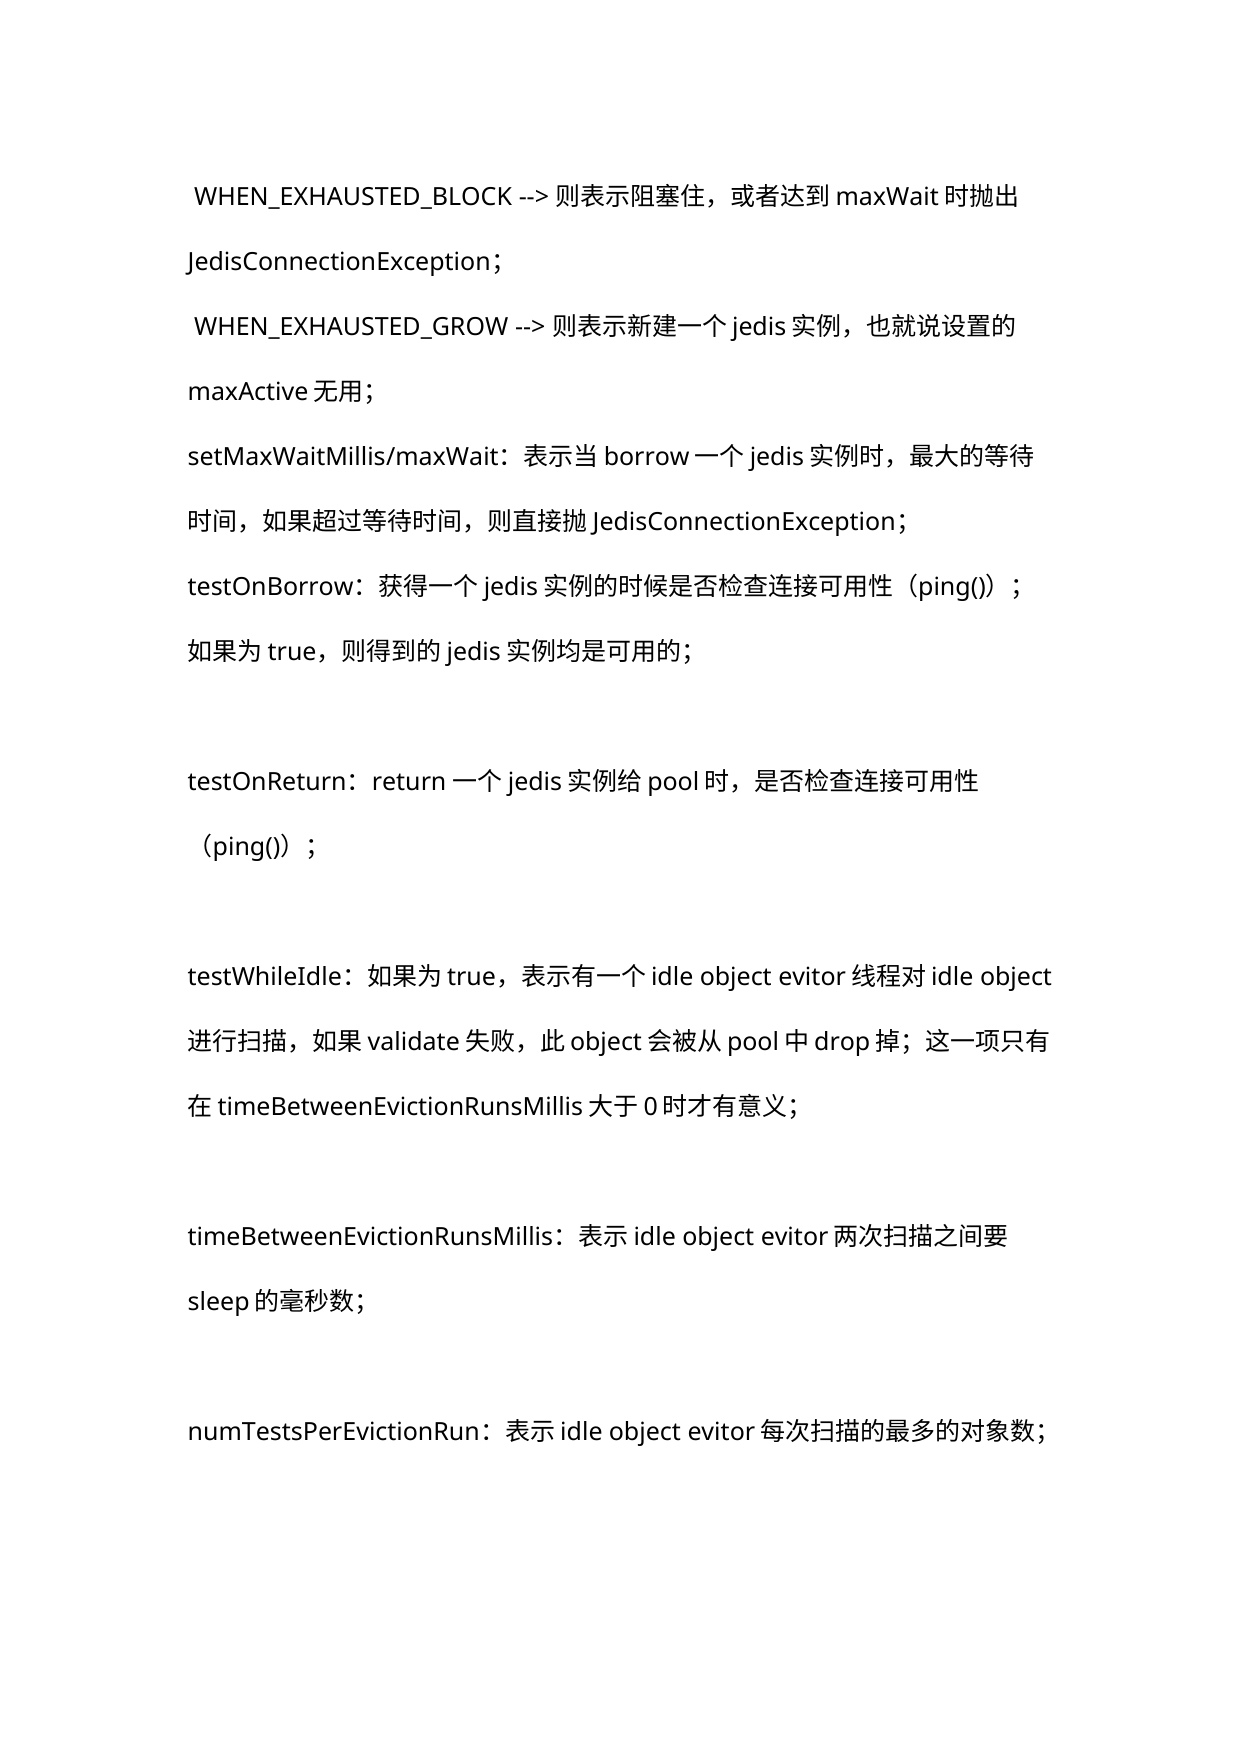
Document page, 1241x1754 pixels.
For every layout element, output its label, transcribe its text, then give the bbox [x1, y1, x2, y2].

text WHEN_EXHAUSTED_GROW --> 则表示新建一个jedis实例，也就说设置的maxActive无用； [187, 292, 1053, 422]
text testOnBorrow：获得一个jedis实例的时候是否检查连接可用性（ping()）；如果为true，则得到的jedis实例均是可用的； [187, 552, 1053, 682]
text testOnReturn：return 一个jedis实例给pool时，是否检查连接可用性（ping()）； [187, 747, 1053, 877]
text testWhileIdle：如果为true，表示有一个idle object evitor线程对idle object进行扫描，如果validate失败，此object会被从pool中drop掉；这一项只有在timeBetweenEvictionRunsMillis大于0时才有意义； [187, 942, 1053, 1137]
text WHEN_EXHAUSTED_BLOCK --> 则表示阻塞住，或者达到maxWait时抛出JedisConnectionException； [187, 162, 1053, 292]
text numTestsPerEvictionRun：表示idle object evitor每次扫描的最多的对象数； [187, 1397, 1053, 1462]
text setMaxWaitMillis/maxWait：表示当borrow一个jedis实例时，最大的等待时间，如果超过等待时间，则直接抛JedisConnectionException； [187, 422, 1053, 552]
text timeBetweenEvictionRunsMillis：表示idle object evitor两次扫描之间要sleep的毫秒数； [187, 1202, 1053, 1332]
